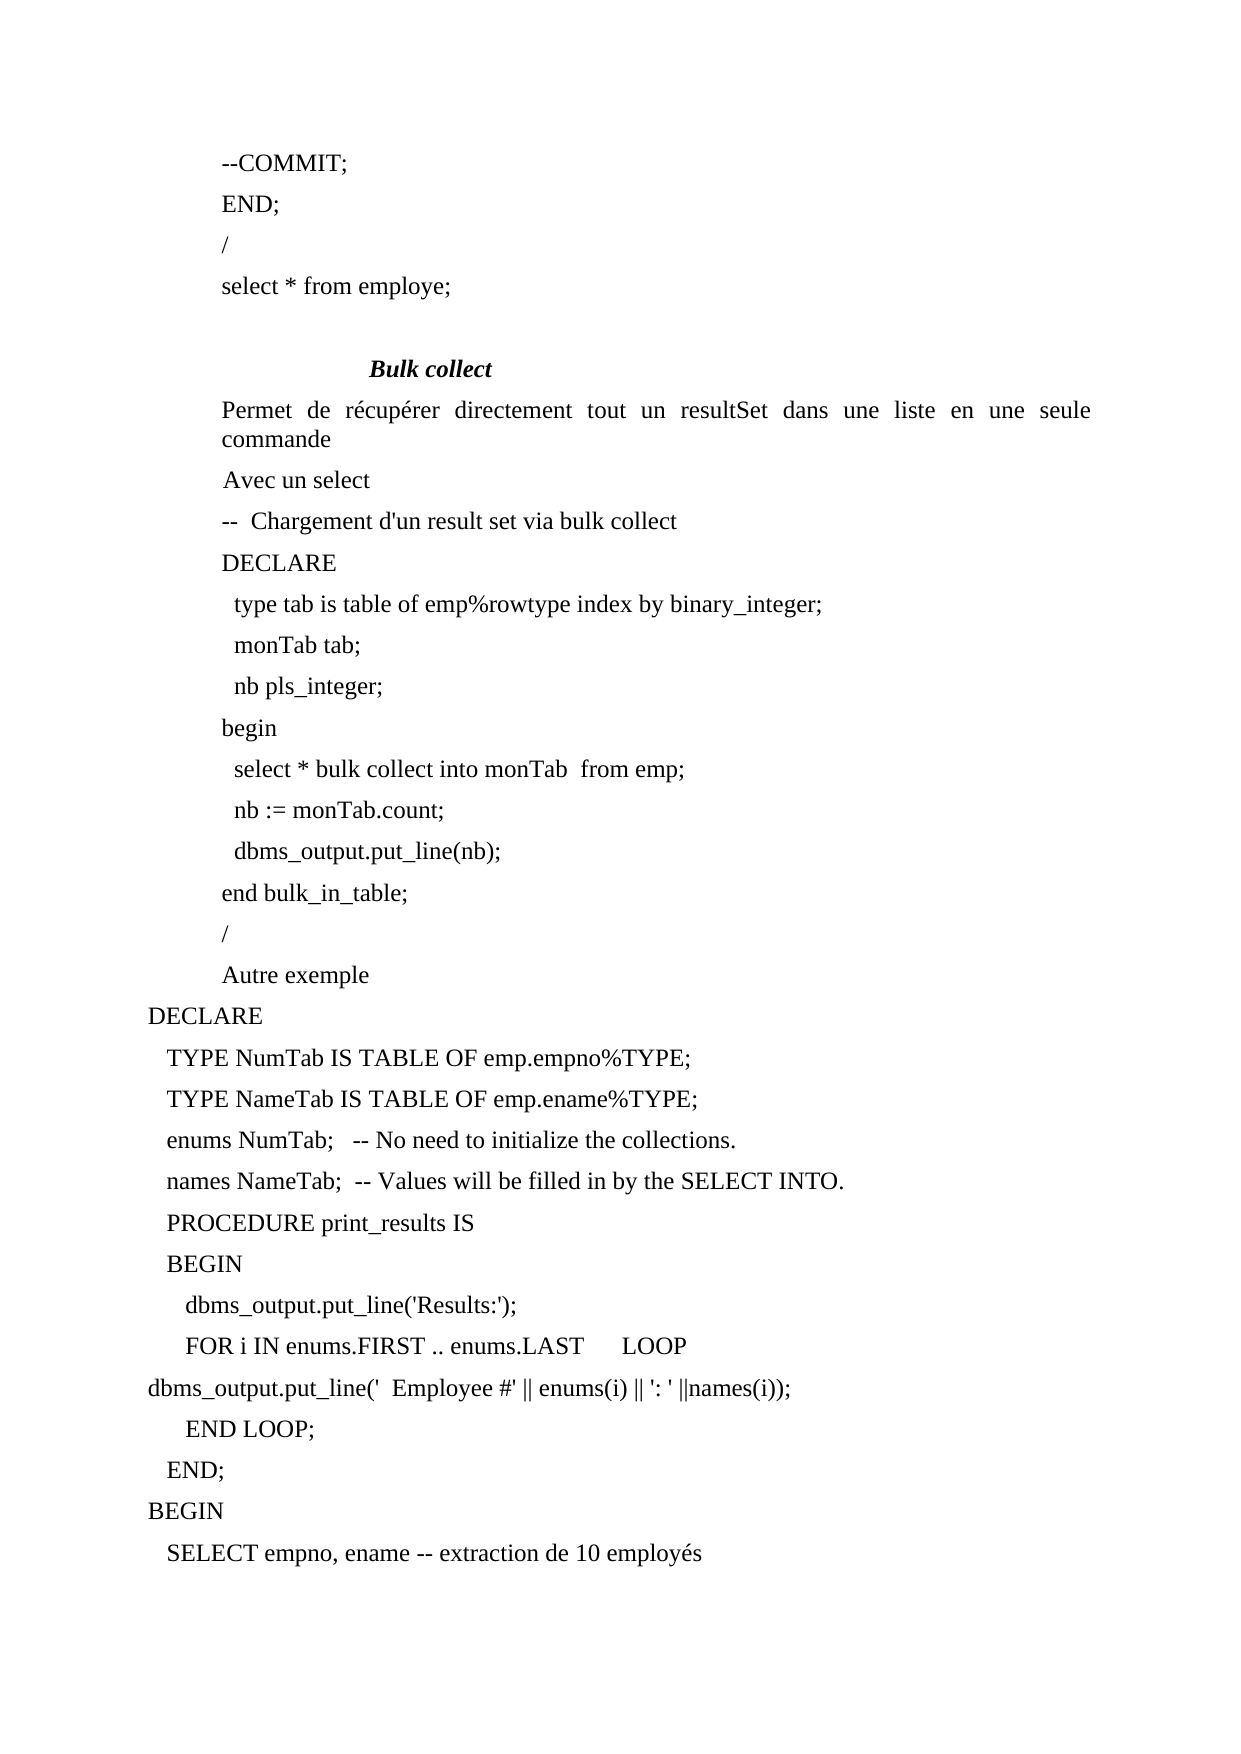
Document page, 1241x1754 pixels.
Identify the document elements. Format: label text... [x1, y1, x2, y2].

text PROCEDURE print_results IS [148, 1208, 1093, 1236]
text / [221, 919, 1093, 948]
text BEGIN [148, 1249, 1093, 1278]
text FOR i IN enums.FIRST .. enums.LAST LOOP [148, 1331, 1093, 1360]
subtitle Avec un select [223, 465, 1093, 494]
text TYPE NumTab IS TABLE OF emp.empno%TYPE; [148, 1043, 1093, 1071]
text dbms_output.put_line(nb); [221, 836, 1093, 865]
text Autre exemple [221, 960, 1093, 989]
text TYPE NameTab IS TABLE OF emp.ename%TYPE; [148, 1084, 1093, 1113]
text enums NumTab; -- No need to initialize the collections. [148, 1125, 1093, 1154]
text nb pls_integer; [221, 671, 1093, 700]
text dbms_output.put_line(' Employee #' || enums(i) || ': ' ||names(i)); [148, 1373, 1093, 1401]
text select * from employe; [221, 271, 1093, 300]
text / [221, 230, 1093, 259]
text nb := monTab.count; [221, 795, 1093, 824]
text select * bulk collect into monTab from emp; [221, 754, 1093, 783]
text END; [221, 189, 1093, 218]
text SELECT empno, ename -- extraction de 10 employés [148, 1538, 1093, 1566]
text monTab tab; [221, 630, 1093, 659]
text END; [148, 1455, 1093, 1484]
text type tab is table of emp%rowtype index by binary_integer; [221, 589, 1093, 618]
text -- Chargement d'un result set via bulk collect [221, 506, 1093, 535]
text begin [221, 713, 1093, 741]
text --COMMIT; [221, 148, 1093, 176]
text DECLARE [221, 548, 1093, 576]
text END LOOP; [148, 1414, 1093, 1443]
text names NameTab; -- Values will be filled in by the SELECT INTO. [148, 1166, 1093, 1195]
text BEGIN [148, 1496, 1093, 1525]
text DECLARE [148, 1001, 1093, 1030]
text dbms_output.put_line('Results:'); [148, 1290, 1093, 1319]
subtitle Bulk collect [369, 354, 1093, 383]
text Permet de récupérer directement tout un resultSet dans une liste en une seule commande [221, 395, 1093, 453]
text end bulk_in_table; [221, 878, 1093, 906]
